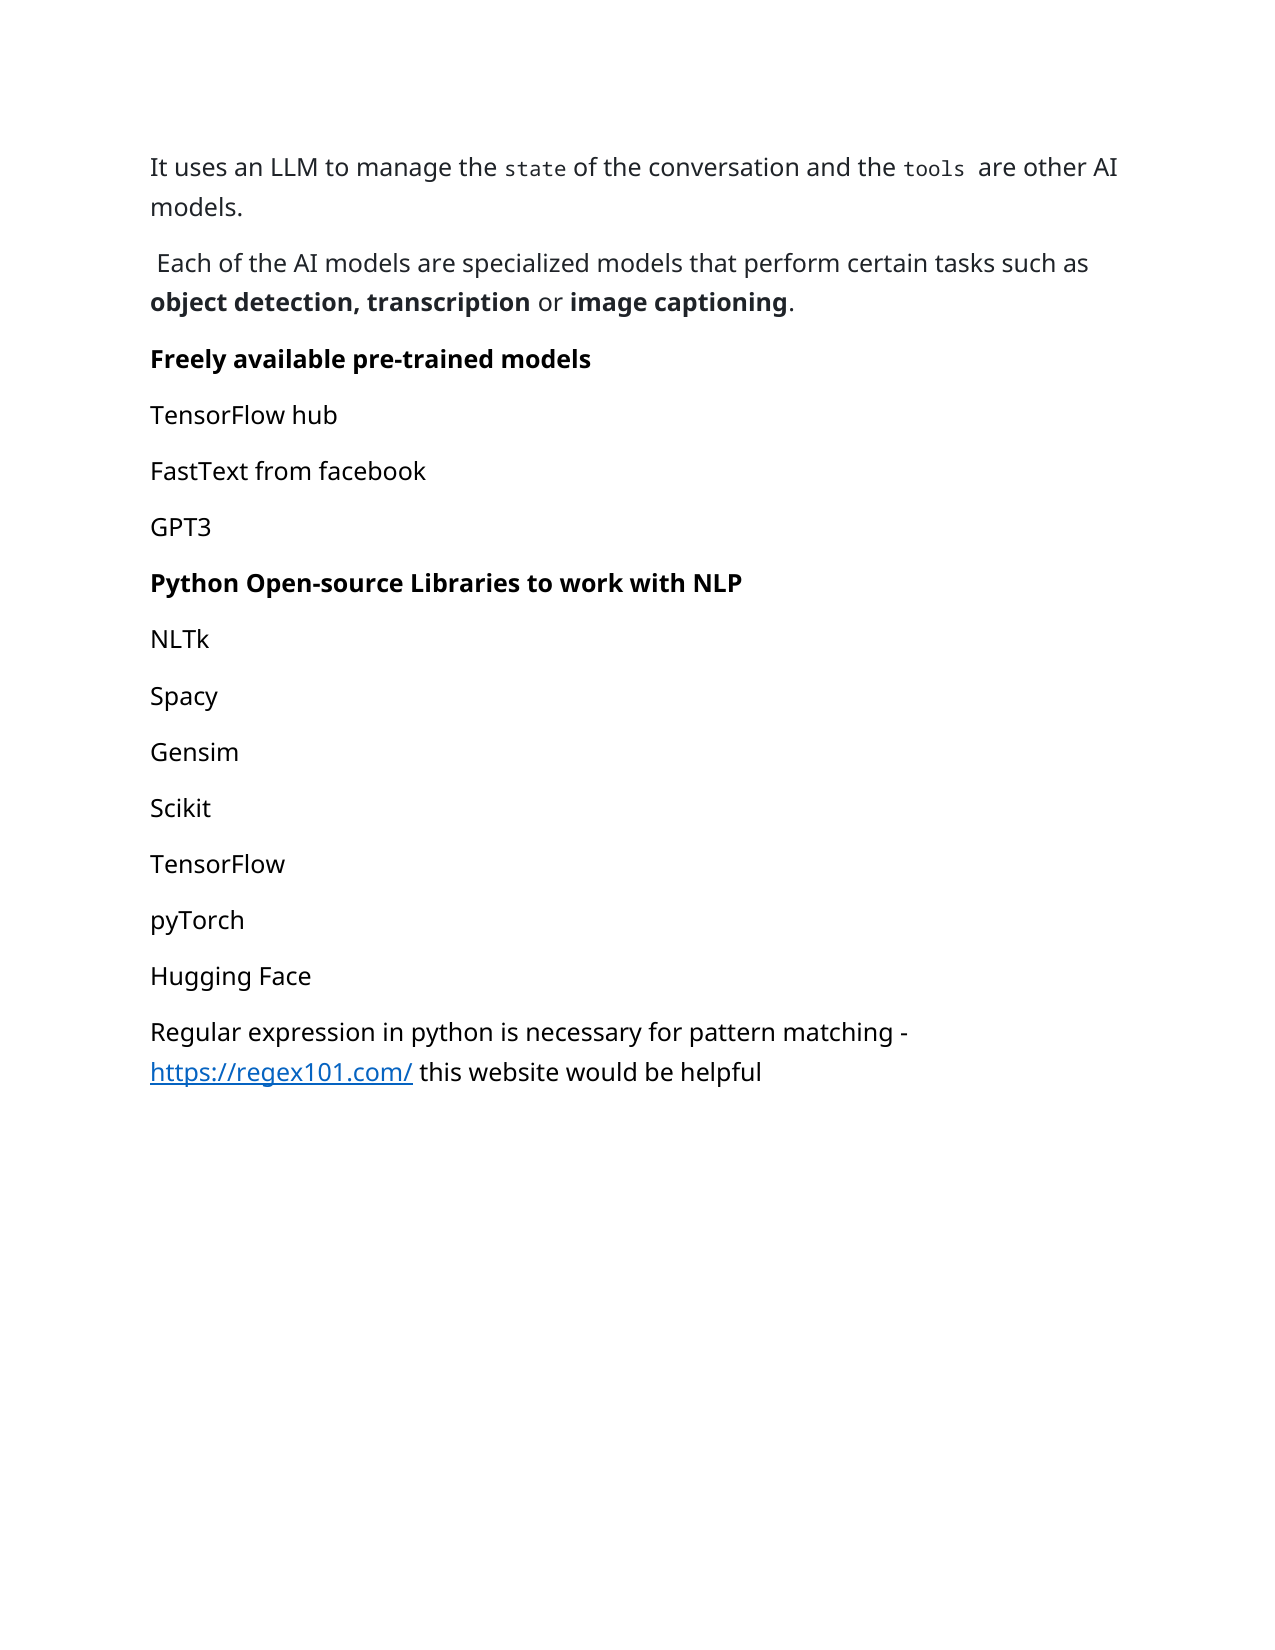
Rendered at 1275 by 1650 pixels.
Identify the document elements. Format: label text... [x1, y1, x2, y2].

text Spacy [150, 678, 1125, 712]
text GPT3 [150, 510, 1125, 544]
text NLTk [150, 622, 1125, 656]
text Scikit [150, 790, 1125, 824]
text Freely available pre-trained models [150, 341, 1125, 375]
text Each of the AI models are specialized models that perform certain tasks such as object detection, transcription or image captioning. [150, 246, 1125, 319]
text Python Open-source Libraries to work with NLP [150, 566, 1125, 600]
text TensorFlow hub [150, 397, 1125, 431]
text pyTorch [150, 903, 1125, 937]
text TensorFlow [150, 847, 1125, 881]
text Regular expression in python is necessary for pattern matching - https://regex101.com/ this website would be helpful [150, 1015, 1125, 1088]
text FastText from facebook [150, 453, 1125, 488]
text Hugging Face [150, 959, 1125, 993]
text Gensim [150, 734, 1125, 768]
text It uses an LLM to manage the state of the conversation and the tools are other AI models. [150, 150, 1125, 223]
